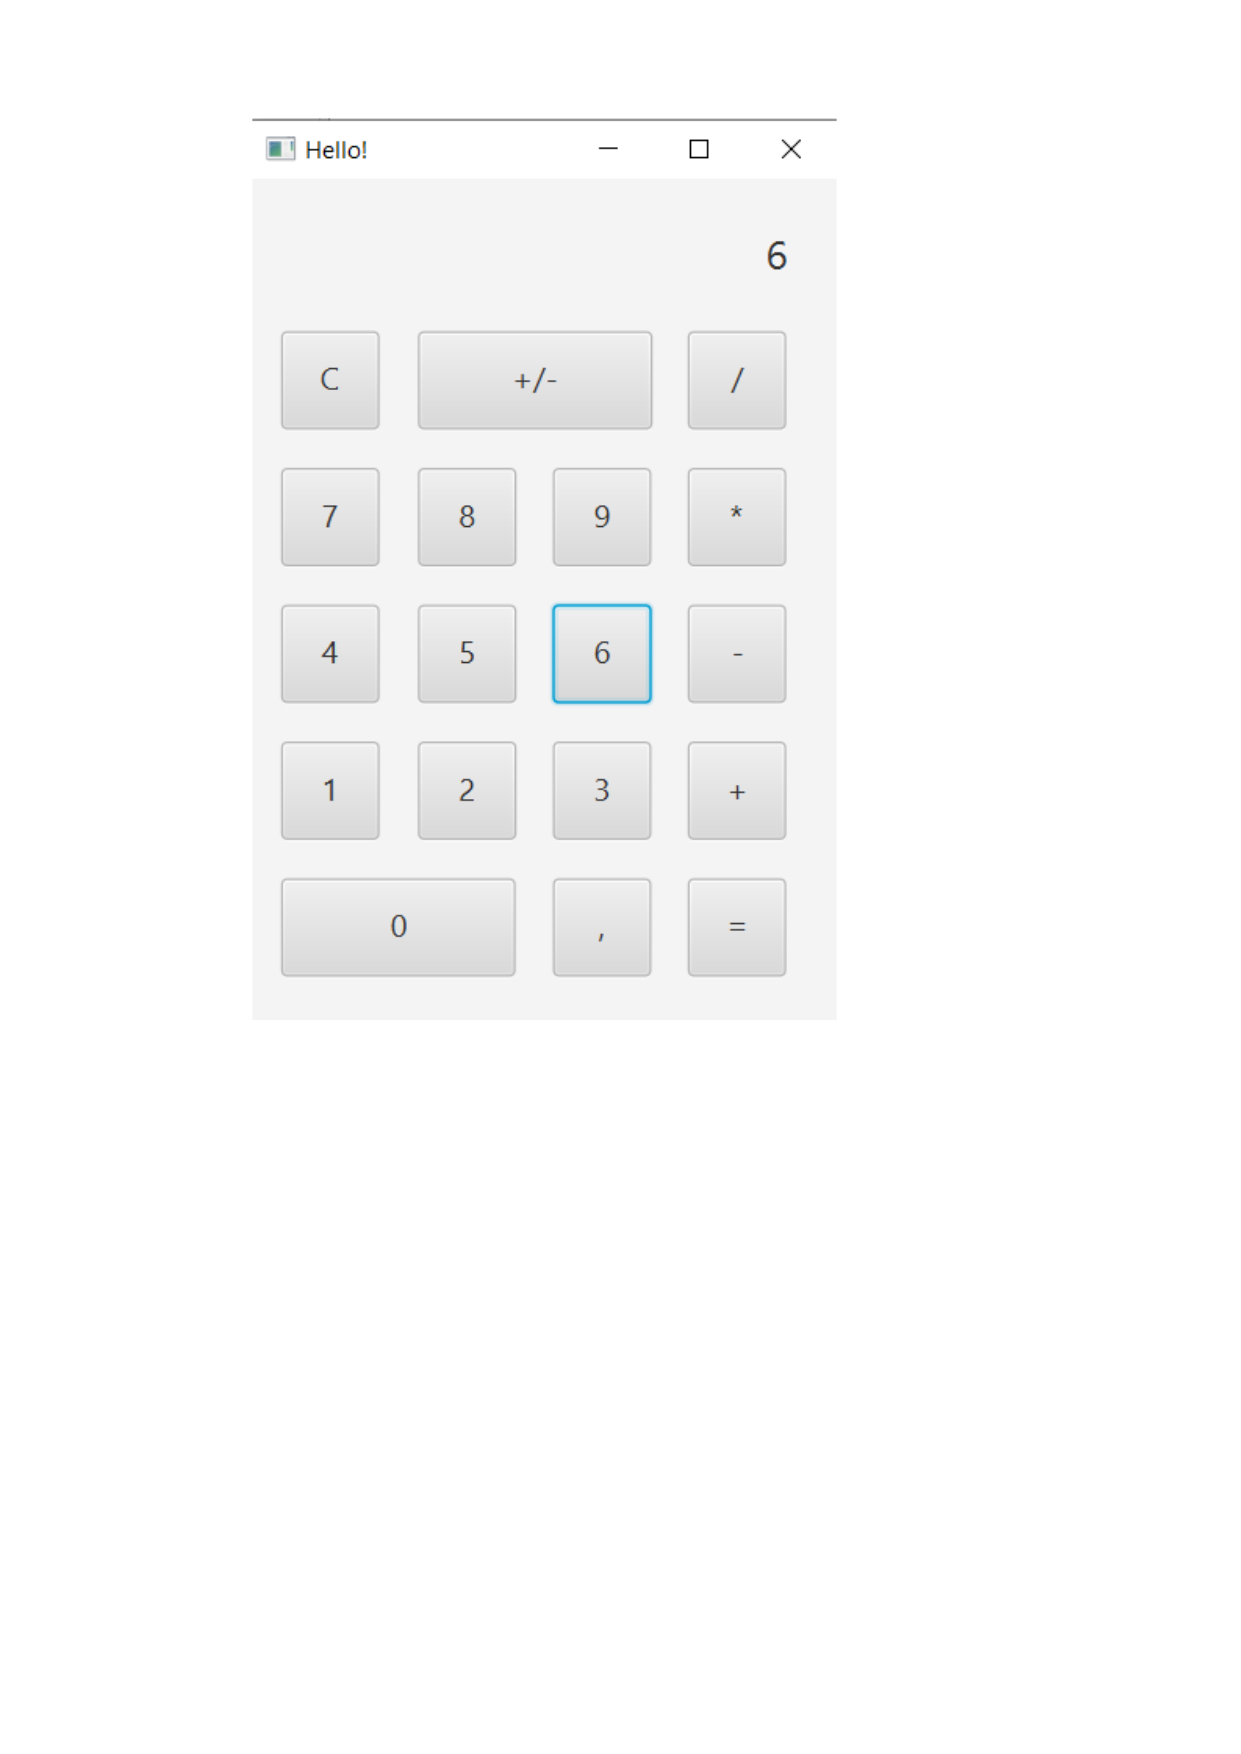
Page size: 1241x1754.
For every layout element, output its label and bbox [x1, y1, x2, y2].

picture [252, 118, 837, 1020]
